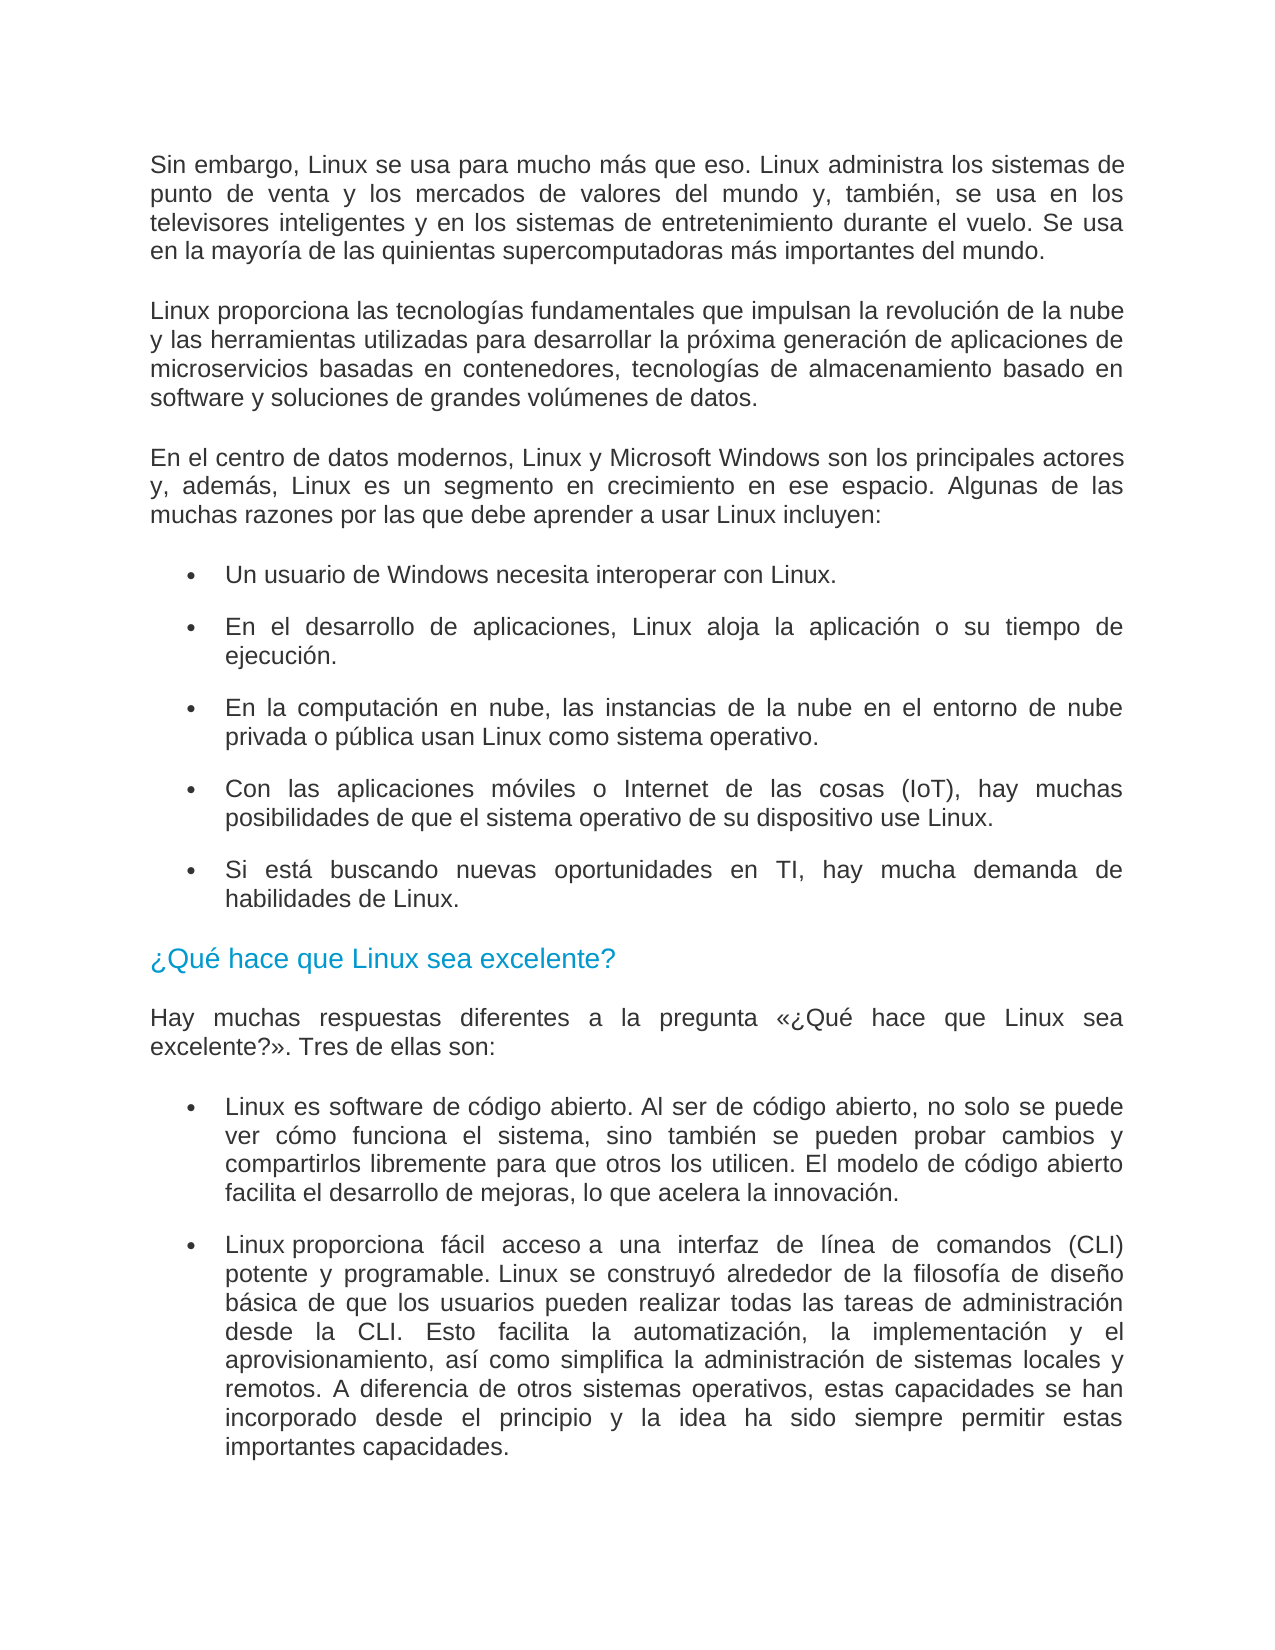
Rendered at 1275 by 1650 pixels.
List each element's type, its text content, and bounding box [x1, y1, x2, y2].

list Un usuario de Windows necesita interoperar con Linux. [187, 560, 1125, 589]
list En el desarrollo de aplicaciones, Linux aloja la aplicación o su tiempo de ejecución. [187, 612, 1125, 670]
text Sin embargo, Linux se usa para mucho más que eso. Linux administra los sistemas de punto de venta y los mercados de valores del mundo y, también, se usa en los televisores inteligentes y en los sistemas de entretenimiento durante el vuelo. Se usa en la mayoría de las quinientas supercomputadoras más importantes del mundo. [150, 150, 1125, 265]
list Con las aplicaciones móviles o Internet de las cosas (IoT), hay muchas posibilidades de que el sistema operativo de su dispositivo use Linux. [187, 774, 1125, 832]
text En el centro de datos modernos, Linux y Microsoft Windows son los principales actores y, además, Linux es un segmento en crecimiento en ese espacio. Algunas de las muchas razones por las que debe aprender a usar Linux incluyen: [150, 442, 1125, 529]
list En la computación en nube, las instancias de la nube en el entorno de nube privada o pública usan Linux como sistema operativo. [187, 693, 1125, 751]
list Si está buscando nuevas oportunidades en TI, hay mucha demanda de habilidades de Linux. [187, 855, 1125, 912]
text Linux proporciona las tecnologías fundamentales que impulsan la revolución de la nube y las herramientas utilizadas para desarrollar la próxima generación de aplicaciones de microservicios basadas en contenedores, tecnologías de almacenamiento basado en software y soluciones de grandes volúmenes de datos. [150, 296, 1125, 411]
text Hay muchas respuestas diferentes a la pregunta «¿Qué hace que Linux sea excelente?». Tres de ellas son: [150, 1003, 1125, 1061]
text ¿Qué hace que Linux sea excelente? [150, 942, 1125, 974]
list Linux es software de código abierto. Al ser de código abierto, no solo se puede ver cómo funciona el sistema, sino también se pueden probar cambios y compartirlos libremente para que otros los utilicen. El modelo de código abierto facilita el desarrollo de mejoras, lo que acelera la innovación. [187, 1092, 1125, 1207]
list Linux proporciona fácil acceso a una interfaz de línea de comandos (CLI) potente y programable. Linux se construyó alrededor de la filosofía de diseño básica de que los usuarios pueden realizar todas las tareas de administración desde la CLI. Esto facilita la automatización, la implementación y el aprovisionamiento, así como simplifica la administración de sistemas locales y remotos. A diferencia de otros sistemas operativos, estas capacidades se han incorporado desde el principio y la idea ha sido siempre permitir estas importantes capacidades. [187, 1230, 1125, 1460]
